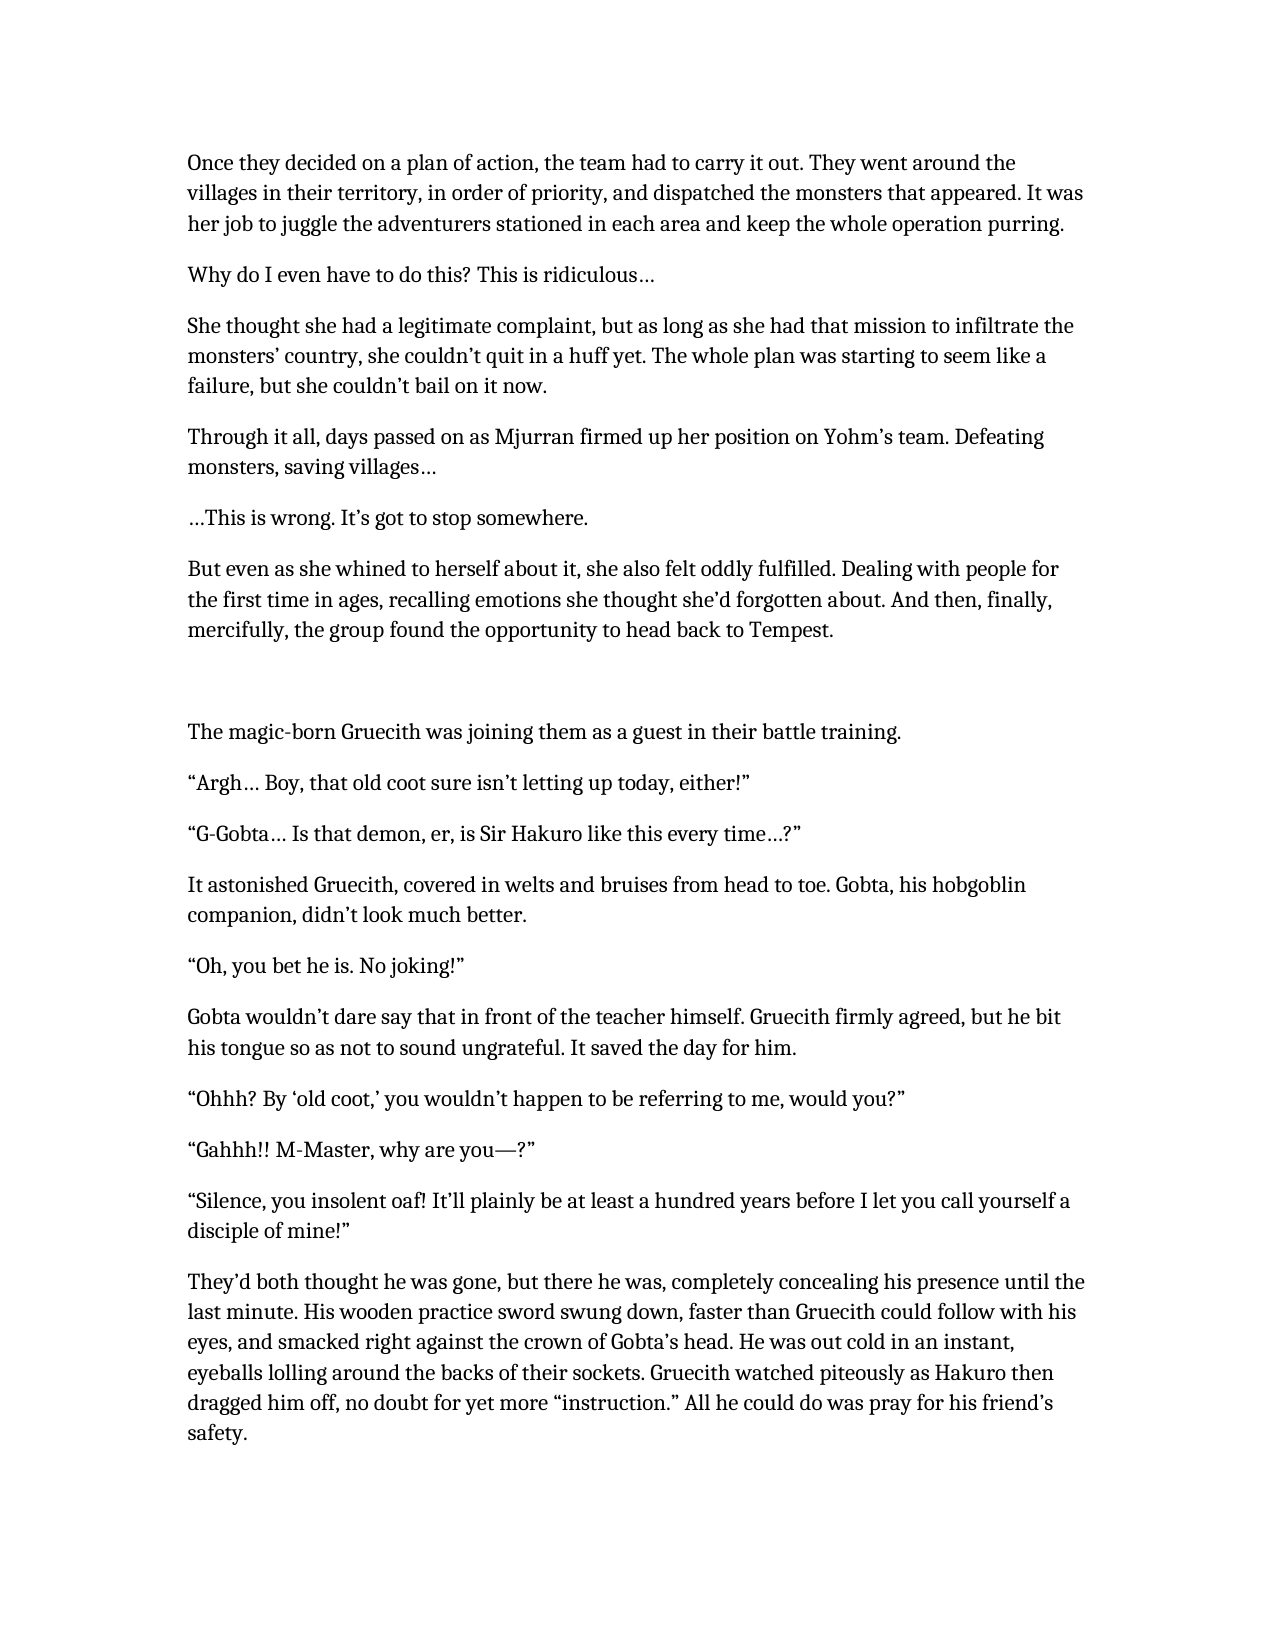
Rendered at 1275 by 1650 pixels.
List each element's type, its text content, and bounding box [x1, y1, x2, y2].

text “Silence, you insolent oaf! It’ll plainly be at least a hundred years before I let you call yourself a disciple of mine!” [187, 1187, 1087, 1244]
text Why do I even have to do this? This is ridiculous… [187, 261, 1087, 288]
text “Ohhh? By ‘old coot,’ you wouldn’t happen to be referring to me, would you?” [187, 1085, 1087, 1112]
text “G-Gobta… Is that demon, er, is Sir Hakuro like this every time…?” [187, 821, 1087, 847]
text It astonished Gruecith, covered in welts and bruises from head to toe. Gobta, his hobgoblin companion, didn’t look much better. [187, 872, 1087, 928]
text They’d both thought he was gone, but there he was, completely concealing his presence until the last minute. His wooden practice sword swung down, faster than Gruecith could follow with his eyes, and smacked right against the crown of Gobta’s head. He was out cold in an instant, eyeballs lolling around the backs of their sockets. Gruecith watched piteously as Hakuro then dragged him off, no doubt for yet more “instruction.” All he could do was pray for his friend’s safety. [187, 1269, 1087, 1446]
text The magic-born Gruecith was joining them as a guest in their battle training. [187, 719, 1087, 745]
text …This is wrong. It’s got to stop somewhere. [187, 505, 1087, 532]
text But even as she whined to herself about it, she also felt oddly fulfilled. Dealing with people for the first time in ages, recalling emotions she thought she’d forgotten about. And then, finally, mercifully, the group found the opportunity to head back to Tempest. [187, 556, 1087, 643]
text Gobta wouldn’t dare say that in front of the teacher himself. Gruecith firmly agreed, but he bit his tongue so as not to sound ungrateful. It saved the day for him. [187, 1004, 1087, 1061]
text Through it all, days passed on as Mjurran firmed up her position on Yohm’s team. Defeating monsters, saving villages… [187, 424, 1087, 481]
text “Gahhh!! M-Master, why are you—?” [187, 1136, 1087, 1163]
text Once they decided on a plan of action, the team had to carry it out. They went around the villages in their territory, in order of priority, and dispatched the monsters that appeared. It was her job to juggle the adventurers stationed in each area and keep the whole operation purring. [187, 150, 1087, 237]
text “Argh… Boy, that old coot sure isn’t letting up today, either!” [187, 770, 1087, 796]
text She thought she had a legitimate complaint, but as long as she had that mission to infiltrate the monsters’ country, she couldn’t quit in a huff yet. The whole plan was starting to seem like a failure, but she couldn’t bail on it now. [187, 312, 1087, 399]
text “Oh, you bet he is. No joking!” [187, 953, 1087, 979]
